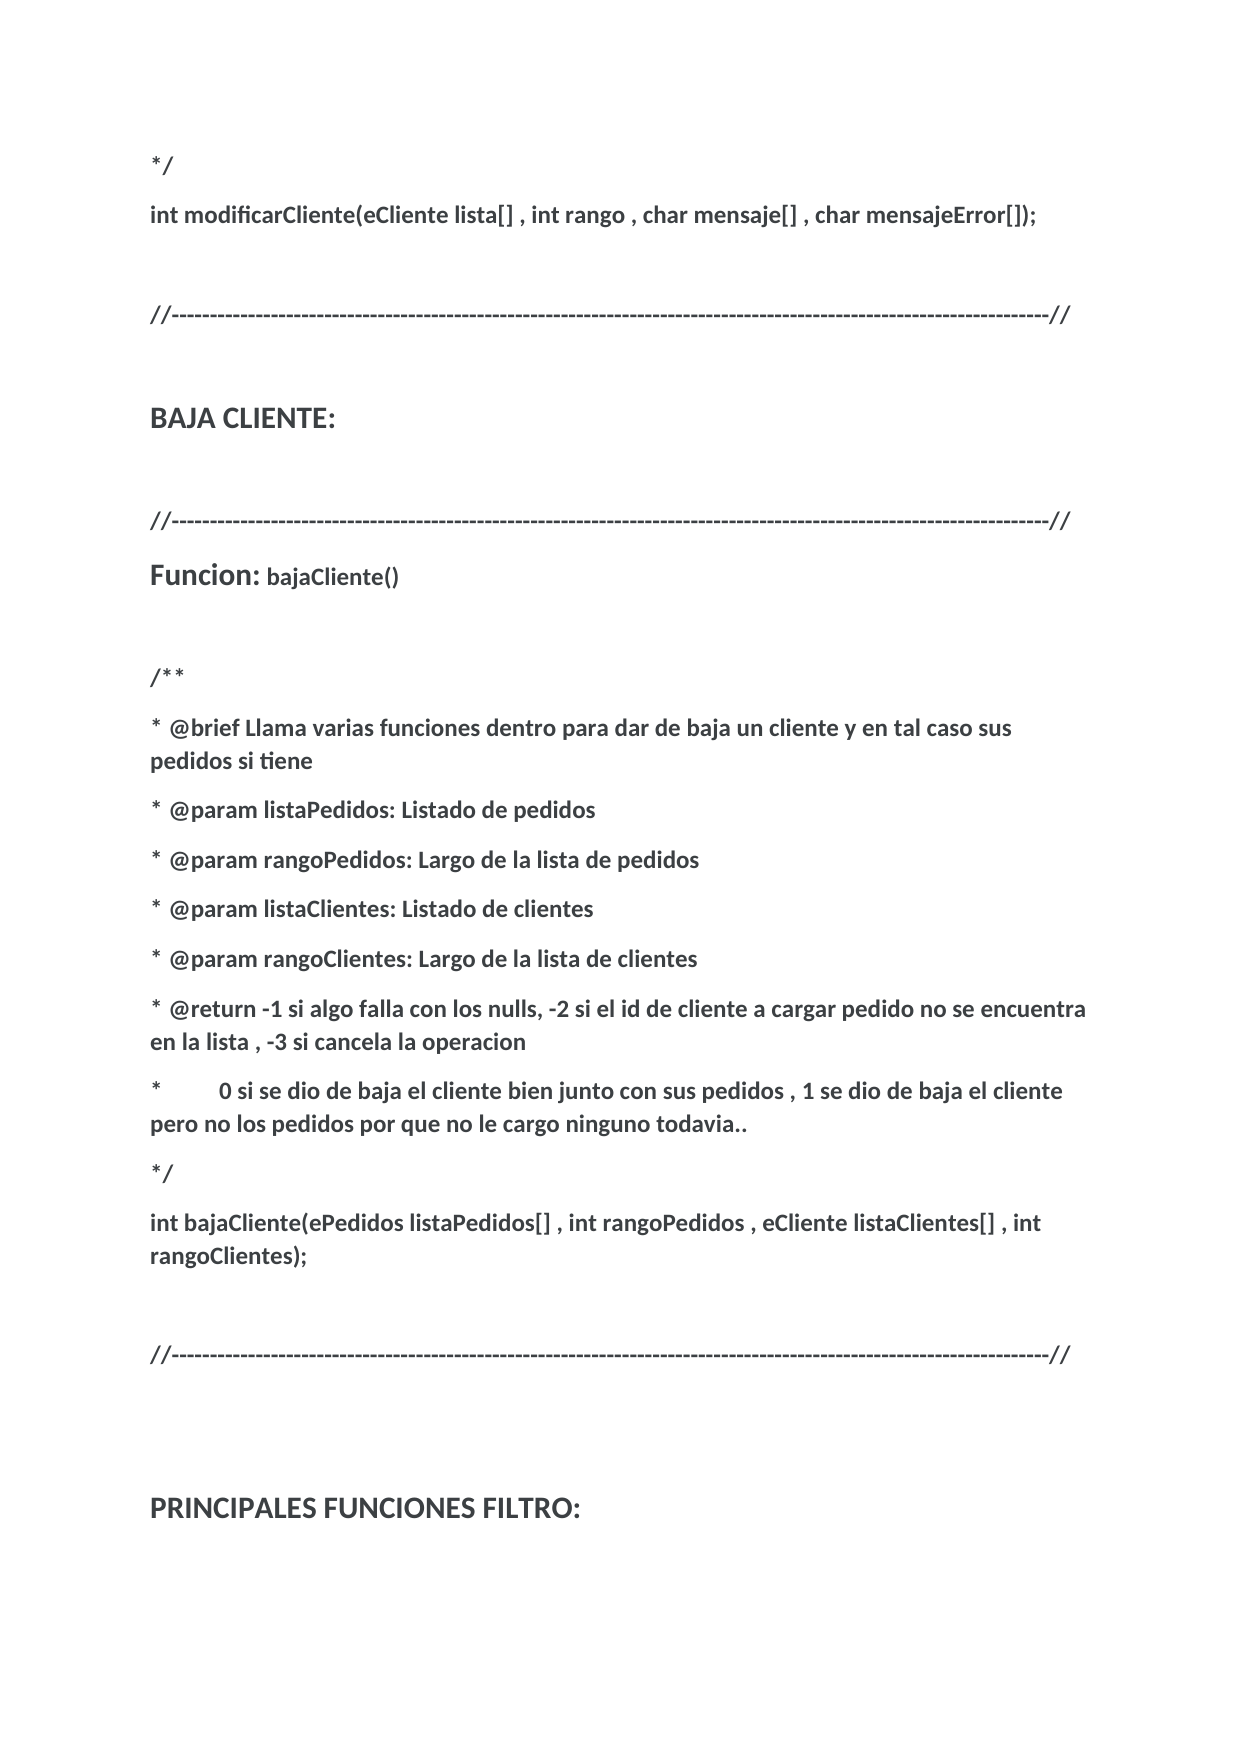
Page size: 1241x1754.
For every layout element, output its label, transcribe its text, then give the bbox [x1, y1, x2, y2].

text /** [150, 662, 1090, 693]
text */ [150, 1158, 1090, 1188]
text * 0 si se dio de baja el cliente bien junto con sus pedidos , 1 se dio de baja el cliente pero no los pedidos por que no le cargo ninguno todavia.. [150, 1075, 1090, 1139]
text * @param listaPedidos: Listado de pedidos [150, 794, 1090, 825]
text */ [150, 150, 1090, 181]
text int bajaCliente(ePedidos listaPedidos[] , int rangoPedidos , eCliente listaClientes[] , int rangoClientes); [150, 1207, 1090, 1271]
text * @brief Llama varias funciones dentro para dar de baja un cliente y en tal caso sus pedidos si tiene [150, 712, 1090, 775]
text int modificarCliente(eCliente lista[] , int rango , char mensaje[] , char mensajeError[]); [150, 199, 1090, 230]
text //-------------------------------------------------------------------------------------------------------------------// [150, 505, 1090, 536]
text //-------------------------------------------------------------------------------------------------------------------// [150, 299, 1090, 329]
text * @param rangoClientes: Largo de la lista de clientes [150, 943, 1090, 974]
text * @param rangoPedidos: Largo de la lista de pedidos [150, 844, 1090, 874]
text PRINCIPALES FUNCIONES FILTRO: [150, 1488, 1090, 1526]
text Funcion: bajaCliente() [150, 555, 1090, 593]
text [150, 1339, 1090, 1370]
text BAJA CLIENTE: [150, 398, 1090, 436]
text * @param listaClientes: Listado de clientes [150, 893, 1090, 924]
text * @return -1 si algo falla con los nulls, -2 si el id de cliente a cargar pedido no se encuentra en la lista , -3 si cancela la operacion [150, 993, 1090, 1056]
